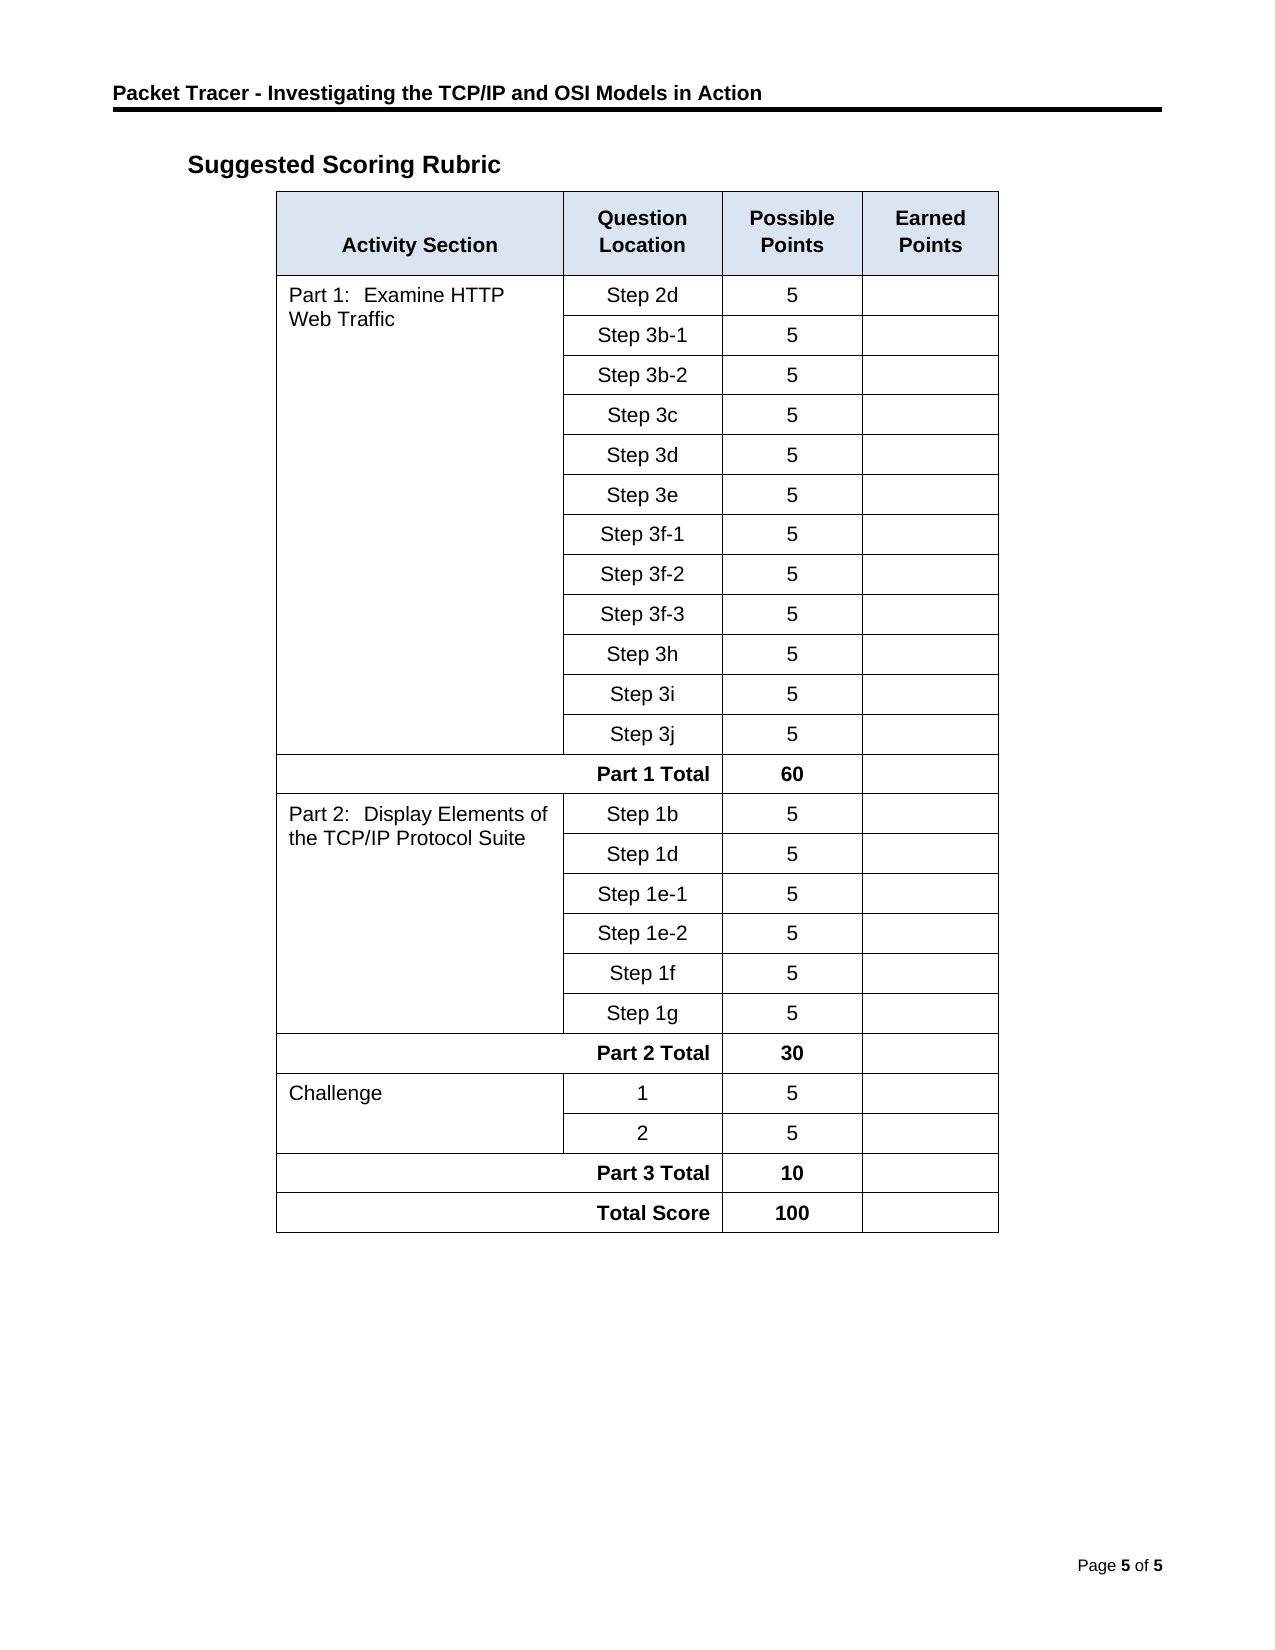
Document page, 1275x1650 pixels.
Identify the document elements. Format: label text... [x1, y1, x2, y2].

table_cell 5 [723, 954, 862, 993]
table_cell [863, 994, 998, 1033]
table_cell [863, 1193, 998, 1232]
table_cell Part 2: Display Elements of the TCP/IP Protocol Suite [277, 794, 563, 1033]
table_cell [863, 914, 998, 953]
table_cell [863, 276, 998, 314]
table_cell Step 3i [564, 675, 722, 713]
table_cell 5 [723, 316, 862, 354]
table_cell 5 [723, 1074, 862, 1112]
table_cell [863, 954, 998, 993]
table_cell [863, 595, 998, 634]
table_cell Part 2 Total [277, 1034, 722, 1073]
table_cell [863, 715, 998, 753]
table_cell [863, 555, 998, 594]
table_cell Step 3f-3 [564, 595, 722, 634]
table_cell [863, 395, 998, 434]
table_cell [863, 794, 998, 833]
table_cell 5 [723, 675, 862, 713]
table_cell 5 [723, 1114, 862, 1152]
table_cell Step 3f-1 [564, 515, 722, 554]
table_cell Step 3f-2 [564, 555, 722, 594]
table_cell [863, 834, 998, 873]
table_cell Step 3h [564, 635, 722, 674]
table_cell Step 3j [564, 715, 722, 753]
table_cell Step 3e [564, 475, 722, 514]
table_cell 5 [723, 276, 862, 314]
table_cell [863, 635, 998, 674]
table_cell 5 [723, 715, 862, 753]
table_cell 5 [723, 515, 862, 554]
table_cell Step 1f [564, 954, 722, 993]
table_cell [863, 1034, 998, 1073]
table_header Activity Section [277, 192, 563, 275]
table_cell [863, 755, 998, 793]
table_cell 5 [723, 874, 862, 913]
table_cell 5 [723, 635, 862, 674]
table_cell [863, 515, 998, 554]
table_cell Step 3b-1 [564, 316, 722, 354]
table_cell 5 [723, 356, 862, 394]
table_cell [863, 675, 998, 713]
table_header Earned Points [863, 192, 998, 275]
table_cell 5 [723, 834, 862, 873]
table_cell Part 1: Examine HTTP Web Traffic [277, 276, 563, 753]
table_cell Step 2d [564, 276, 722, 314]
table_cell Step 3b-2 [564, 356, 722, 394]
table_cell Step 1e-1 [564, 874, 722, 913]
table_cell [863, 1154, 998, 1192]
table_cell Step 1b [564, 794, 722, 833]
table_cell 2 [564, 1114, 722, 1152]
table_cell [863, 1074, 998, 1112]
table_cell 5 [723, 435, 862, 474]
table_cell 5 [723, 475, 862, 514]
table_cell 5 [723, 395, 862, 434]
table_cell 60 [723, 755, 862, 793]
table_cell Step 3c [564, 395, 722, 434]
table_cell 5 [723, 994, 862, 1033]
table_cell 100 [723, 1193, 862, 1232]
table_cell Step 1e-2 [564, 914, 722, 953]
table_cell [863, 356, 998, 394]
table_cell 5 [723, 794, 862, 833]
table_cell Part 3 Total [277, 1154, 722, 1192]
table_cell 30 [723, 1034, 862, 1073]
table_cell [863, 475, 998, 514]
table_cell Step 3d [564, 435, 722, 474]
table_cell 1 [564, 1074, 722, 1112]
table_cell Part 1 Total [277, 755, 722, 793]
table_cell 10 [723, 1154, 862, 1192]
table_cell 5 [723, 914, 862, 953]
table_cell 5 [723, 555, 862, 594]
table_cell [863, 316, 998, 354]
table_cell [863, 1114, 998, 1152]
table_cell [863, 435, 998, 474]
text Suggested Scoring Rubric [112, 150, 1162, 179]
table_cell Step 1d [564, 834, 722, 873]
table_header Question Location [564, 192, 722, 275]
table_header Possible Points [723, 192, 862, 275]
table_cell 5 [723, 595, 862, 634]
table_cell Step 1g [564, 994, 722, 1033]
table_cell Challenge [277, 1074, 563, 1152]
table_cell Total Score [277, 1193, 722, 1232]
table_cell [863, 874, 998, 913]
